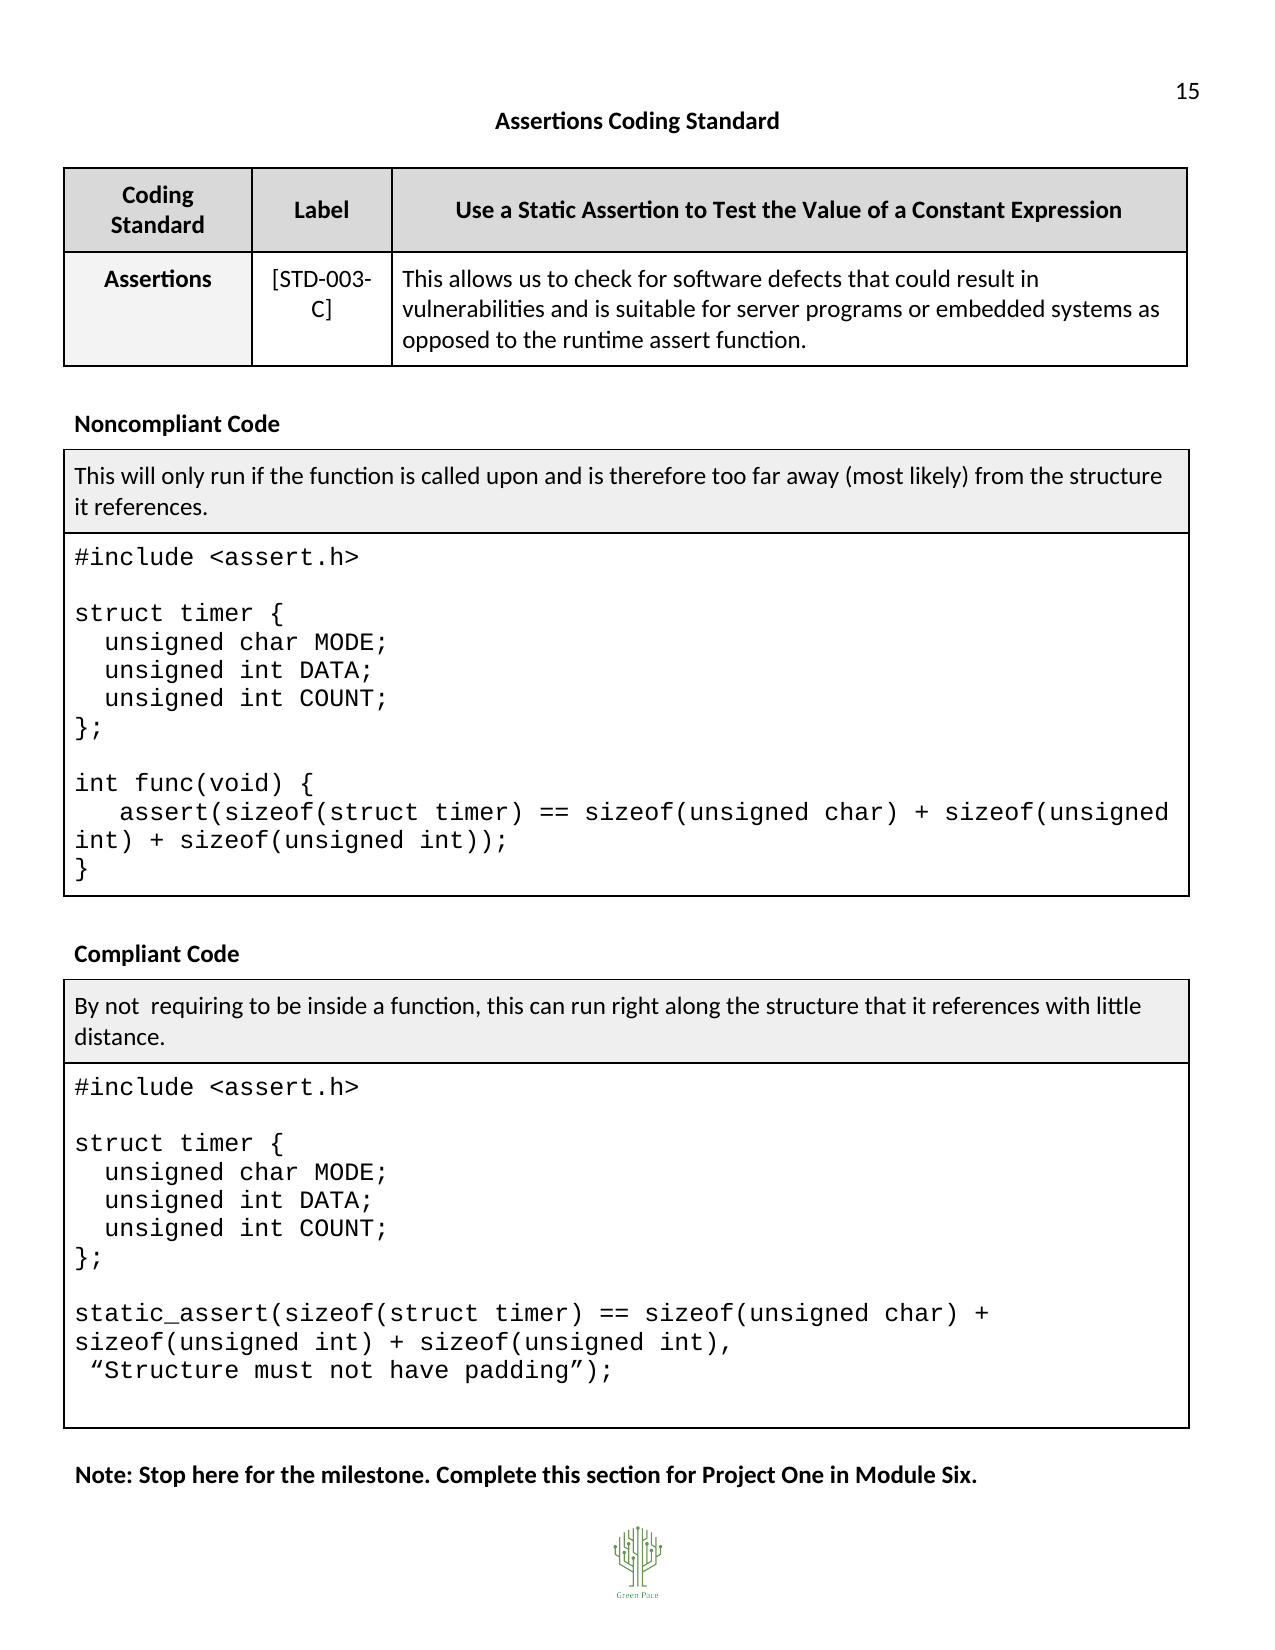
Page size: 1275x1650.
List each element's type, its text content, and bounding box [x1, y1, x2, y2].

table_cell #include <assert.h> struct timer { unsigned char MODE; unsigned int DATA; unsigned int COUNT; }; static_assert(sizeof(struct timer) == sizeof(unsigned char) + sizeof(unsigned int) + sizeof(unsigned int), “Structure must not have padding”); [65, 1064, 1188, 1427]
table_header Label [253, 169, 391, 251]
text Note: Stop here for the milestone. Complete this section for Project One in Module Six. [75, 1459, 1200, 1490]
table_cell [STD-003-C] [253, 253, 391, 365]
table_cell #include <assert.h> struct timer { unsigned char MODE; unsigned int DATA; unsigned int COUNT; }; int func(void) { assert(sizeof(struct timer) == sizeof(unsigned char) + sizeof(unsigned int) + sizeof(unsigned int)); } [65, 534, 1188, 895]
table_cell This will only run if the function is called upon and is therefore too far away (most likely) from the structure it references. [65, 450, 1188, 532]
table_header Noncompliant Code [64, 398, 1189, 449]
table_cell Assertions [65, 253, 251, 365]
table_cell This allows us to check for software defects that could result in vulnerabilities and is suitable for server programs or embedded systems as opposed to the runtime assert function. [393, 253, 1186, 365]
table_cell By not requiring to be inside a function, this can run right along the structure that it references with little distance. [65, 980, 1188, 1062]
table_header Use a Static Assertion to Test the Value of a Constant Expression [393, 169, 1186, 251]
picture [605, 1521, 670, 1606]
table_header Compliant Code [64, 928, 1189, 979]
subtitle Assertions Coding Standard [75, 106, 1200, 136]
table_header Coding Standard [65, 169, 251, 251]
